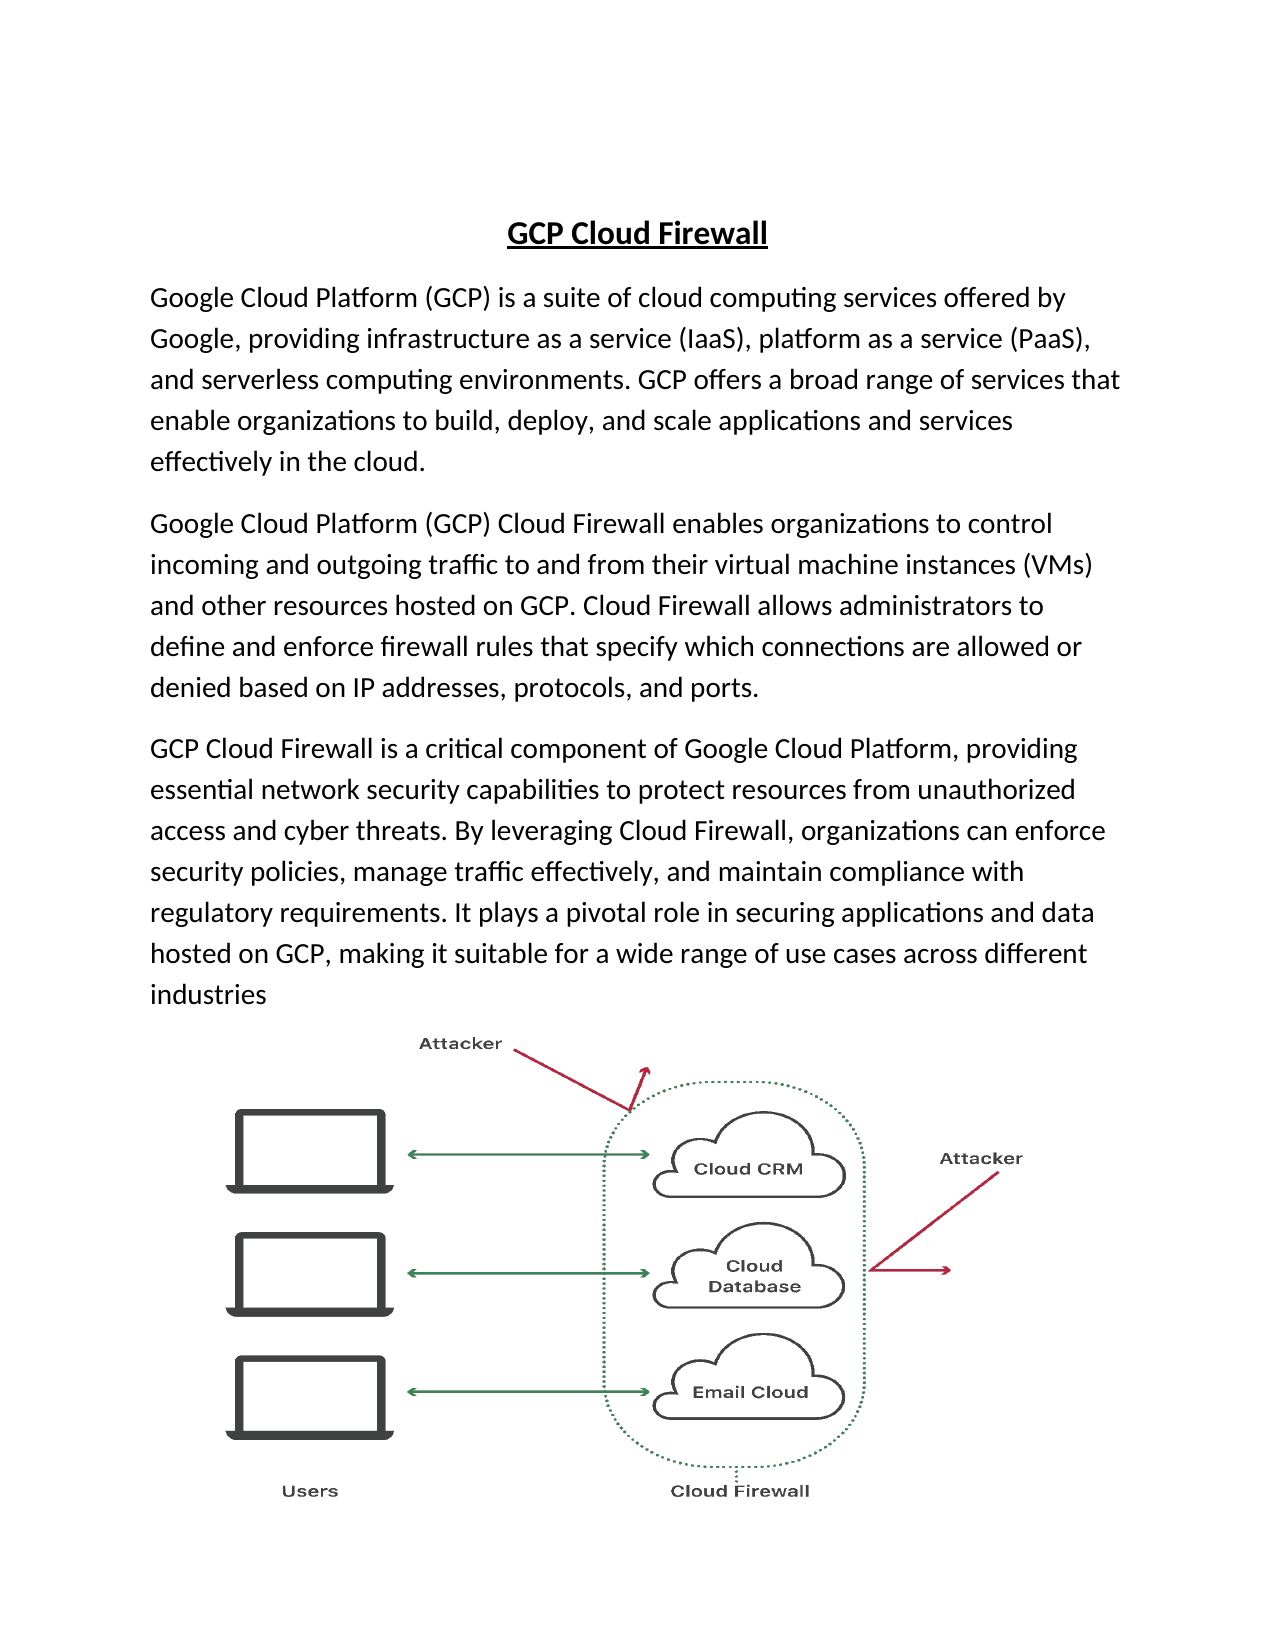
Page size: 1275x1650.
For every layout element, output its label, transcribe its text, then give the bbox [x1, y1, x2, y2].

text GCP Cloud Firewall [150, 212, 1125, 252]
text GCP Cloud Firewall is a critical component of Google Cloud Platform, providing essential network security capabilities to protect resources from unauthorized access and cyber threats. By leveraging Cloud Firewall, organizations can enforce security policies, manage traffic effectively, and maintain compliance with regulatory requirements. It plays a pivotal role in securing applications and data hosted on GCP, making it suitable for a wide range of use cases across different industries [150, 730, 1125, 1012]
picture [225, 1037, 1023, 1497]
text Google Cloud Platform (GCP) is a suite of cloud computing services offered by Google, providing infrastructure as a service (IaaS), platform as a service (PaaS), and serverless computing environments. GCP offers a broad range of services that enable organizations to build, deploy, and scale applications and services effectively in the cloud. [150, 279, 1125, 479]
text Google Cloud Platform (GCP) Cloud Firewall enables organizations to control incoming and outgoing traffic to and from their virtual machine instances (VMs) and other resources hosted on GCP. Cloud Firewall allows administrators to define and enforce firewall rules that specify which connections are allowed or denied based on IP addresses, protocols, and ports. [150, 505, 1125, 704]
